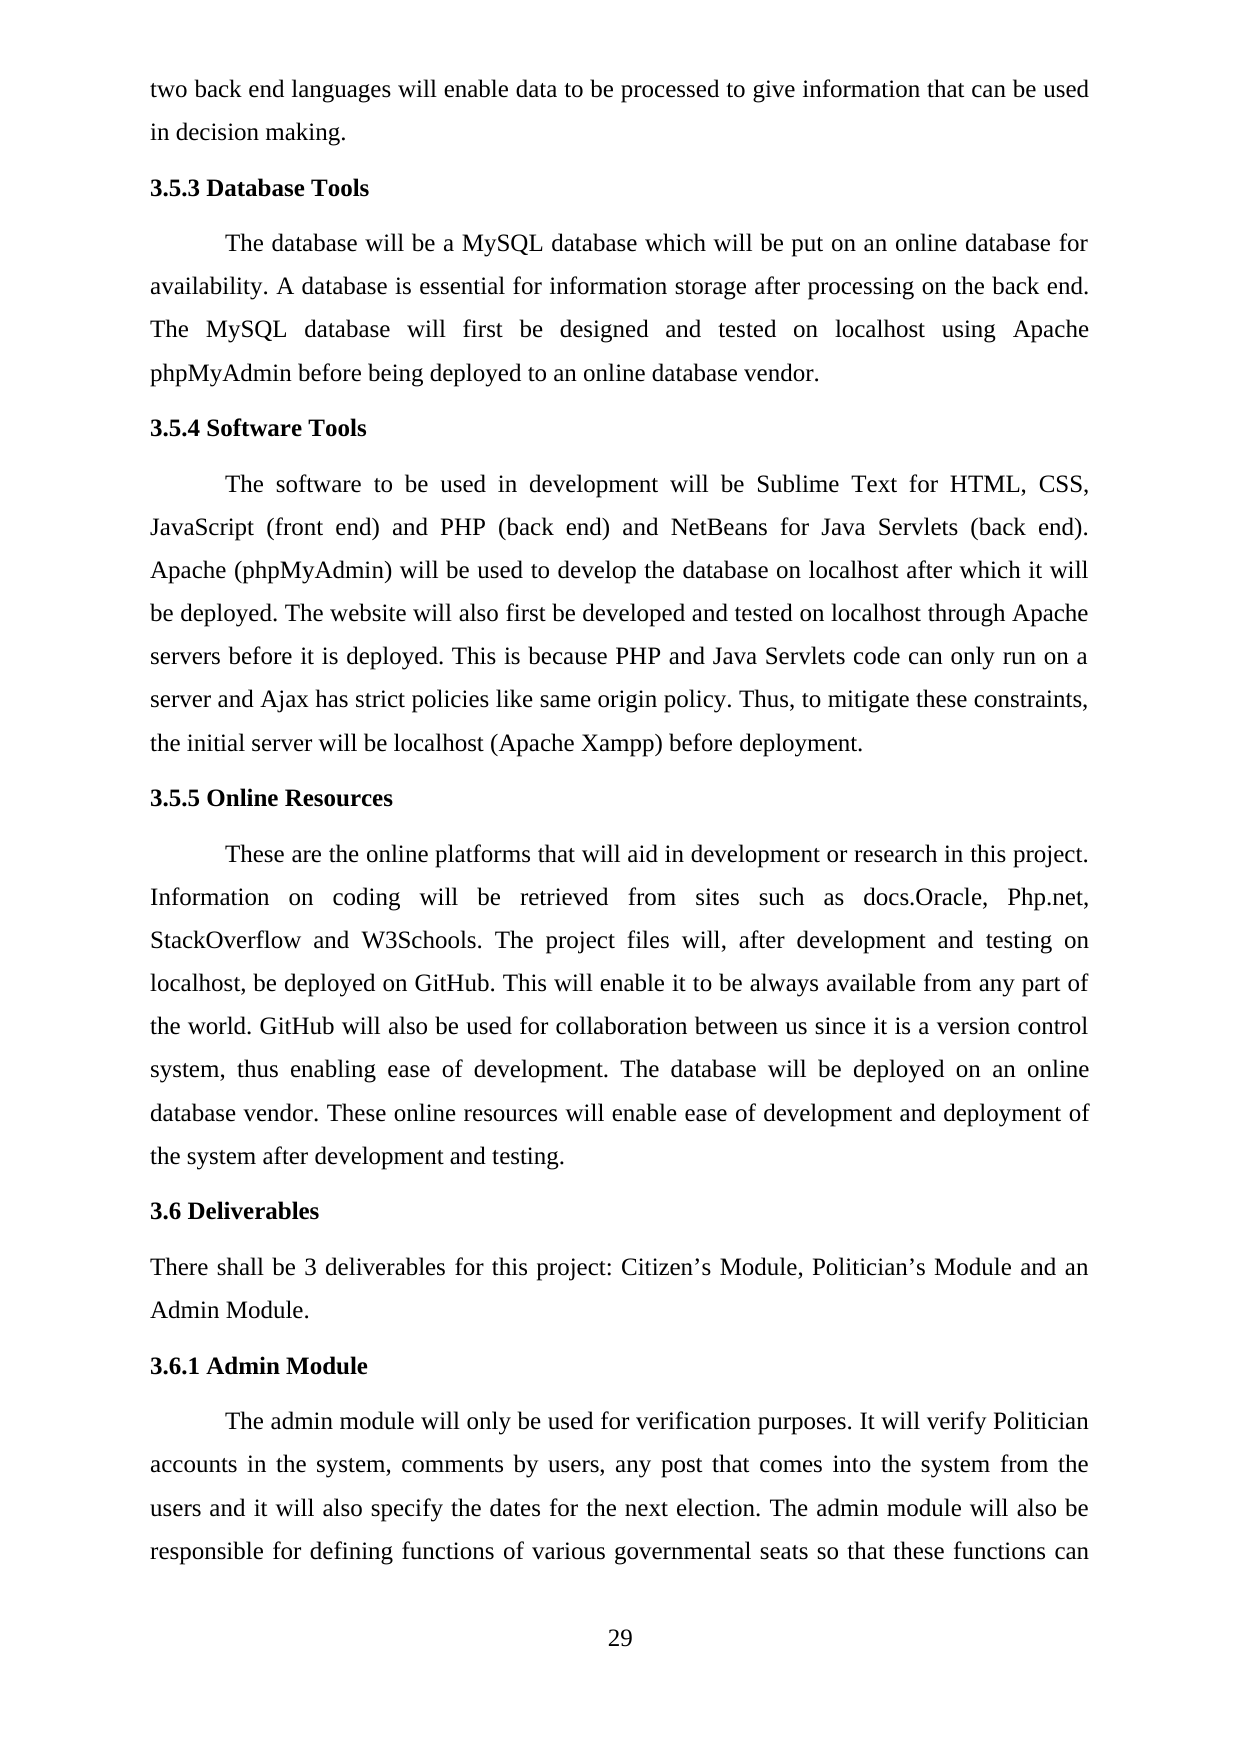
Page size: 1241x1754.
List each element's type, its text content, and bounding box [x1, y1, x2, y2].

subtitle 3.5.5 Online Resources [150, 783, 1090, 812]
subtitle 3.6.1 Admin Module [150, 1351, 1090, 1379]
subtitle 3.6 Deliverables [150, 1196, 1090, 1225]
text These are the online platforms that will aid in development or research in this project. Information on coding will be retrieved from sites such as docs.Oracle, Php.net, StackOverflow and W3Schools. The project files will, after development and testing on localhost, be deployed on GitHub. This will enable it to be always available from any part of the world. GitHub will also be used for collaboration between us since it is a version control system, thus enabling ease of development. The database will be deployed on an online database vendor. These online resources will enable ease of development and deployment of the system after development and testing. [150, 839, 1090, 1169]
subtitle 3.5.4 Software Tools [150, 413, 1090, 442]
text The software to be used in development will be Sublime Text for HTML, CSS, JavaScript (front end) and PHP (back end) and NetBeans for Java Servlets (back end). Apache (phpMyAdmin) will be used to develop the database on localhost after which it will be deployed. The website will also first be developed and tested on localhost through Apache servers before it is deployed. This is because PHP and Java Servlets code can only run on a server and Ajax has strict policies like same origin policy. Thus, to mitigate these constraints, the initial server will be localhost (Apache Xampp) before deployment. [150, 469, 1090, 756]
text There shall be 3 deliverables for this project: Citizen’s Module, Politician’s Module and an Admin Module. [150, 1252, 1090, 1324]
subtitle 3.5.3 Database Tools [150, 173, 1090, 201]
text The database will be a MySQL database which will be put on an online database for availability. A database is essential for information storage after processing on the back end. The MySQL database will first be designed and tested on localhost using Apache phpMyAdmin before being deployed to an online database vendor. [150, 228, 1090, 386]
